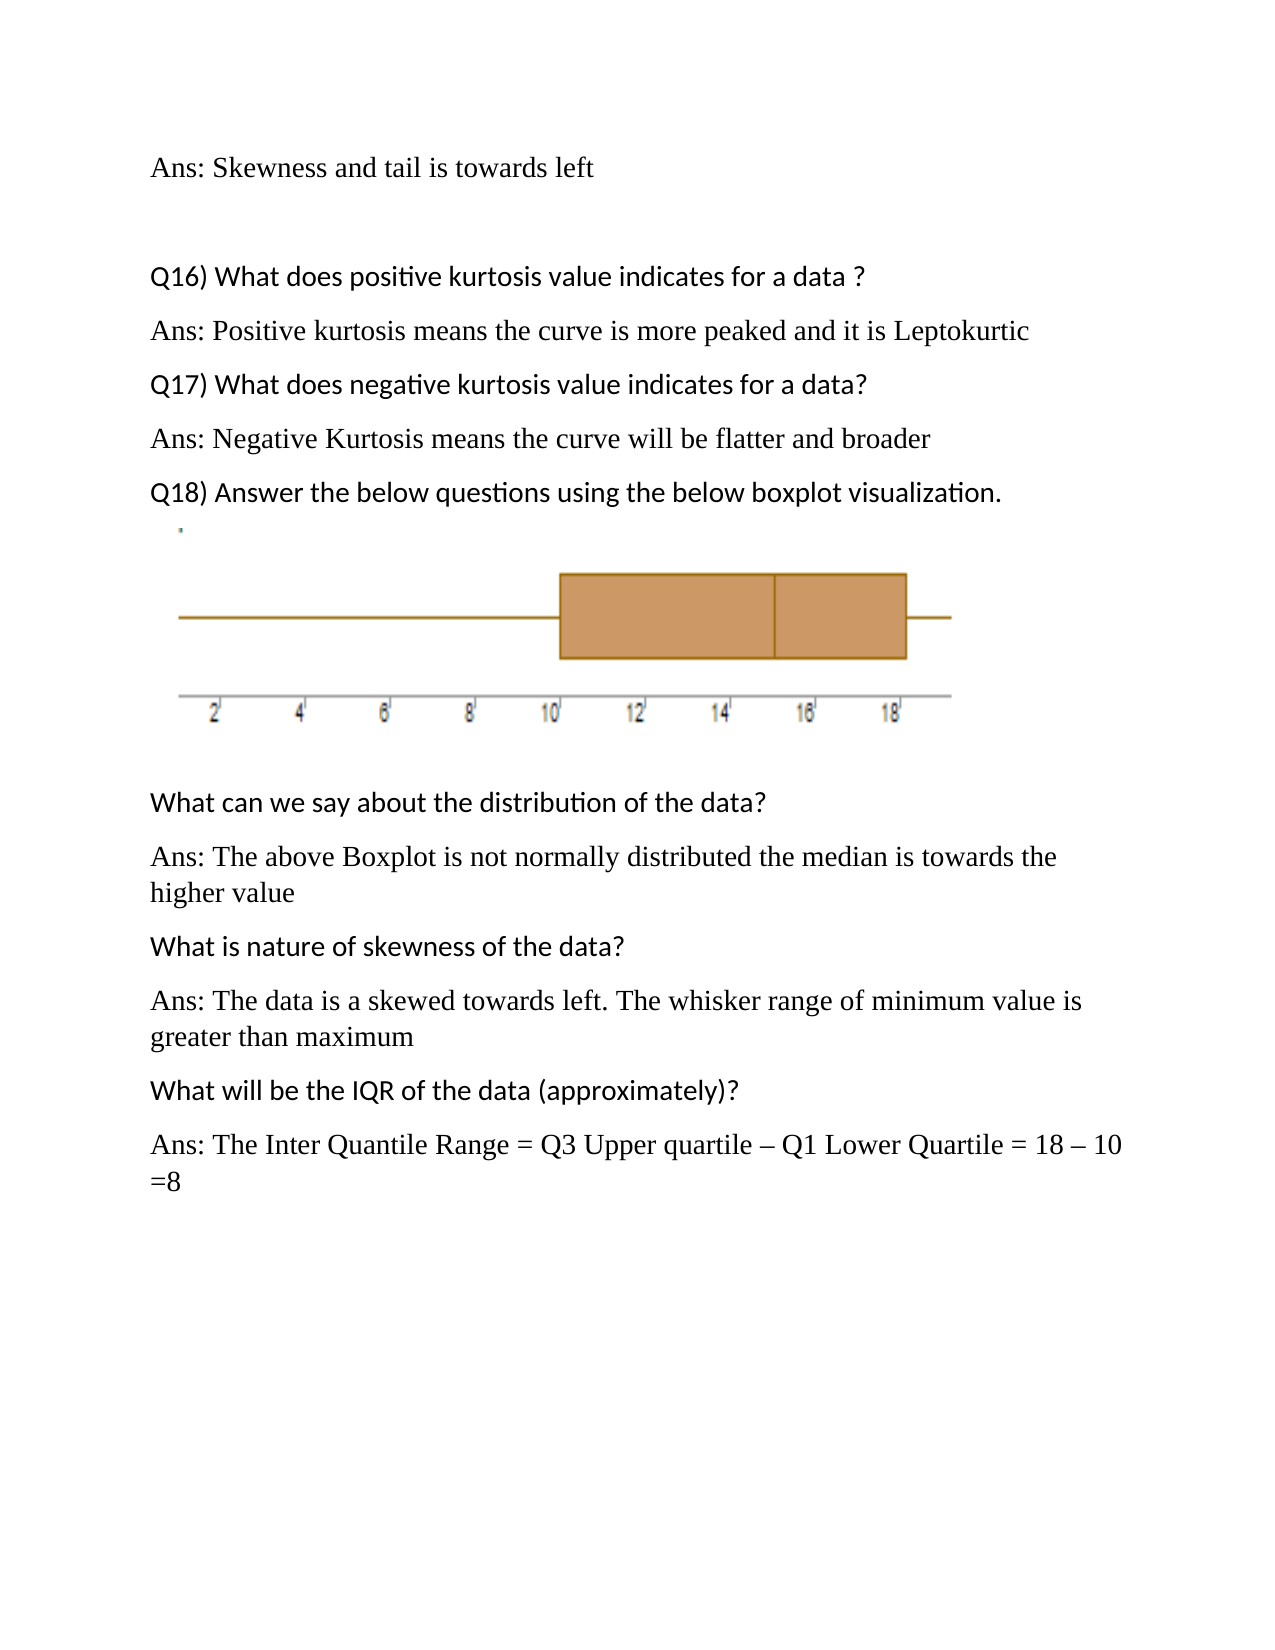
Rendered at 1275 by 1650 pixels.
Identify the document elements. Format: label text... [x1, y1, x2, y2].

text Q18) Answer the below questions using the below boxplot visualization. [150, 474, 1125, 509]
text What can we say about the distribution of the data? [150, 784, 1125, 820]
text Ans: Positive kurtosis means the curve is more peaked and it is Leptokurtic [150, 313, 1125, 347]
text Q17) What does negative kurtosis value indicates for a data? [150, 366, 1125, 401]
text Ans: The data is a skewed towards left. The whisker range of minimum value is greater than maximum [150, 983, 1125, 1053]
picture [150, 528, 1068, 766]
text Ans: Negative Kurtosis means the curve will be flatter and broader [150, 421, 1125, 454]
text Q16) What does positive kurtosis value indicates for a data ? [150, 258, 1125, 293]
text Ans: Skewness and tail is towards left [150, 150, 1125, 183]
text What will be the IQR of the data (approximately)? [150, 1072, 1125, 1108]
text What is nature of skewness of the data? [150, 928, 1125, 964]
text Ans: The above Boxplot is not normally distributed the median is towards the higher value [150, 839, 1125, 909]
text Ans: The Inter Quantile Range = Q3 Upper quartile – Q1 Lower Quartile = 18 – 10 =8 [150, 1127, 1125, 1381]
